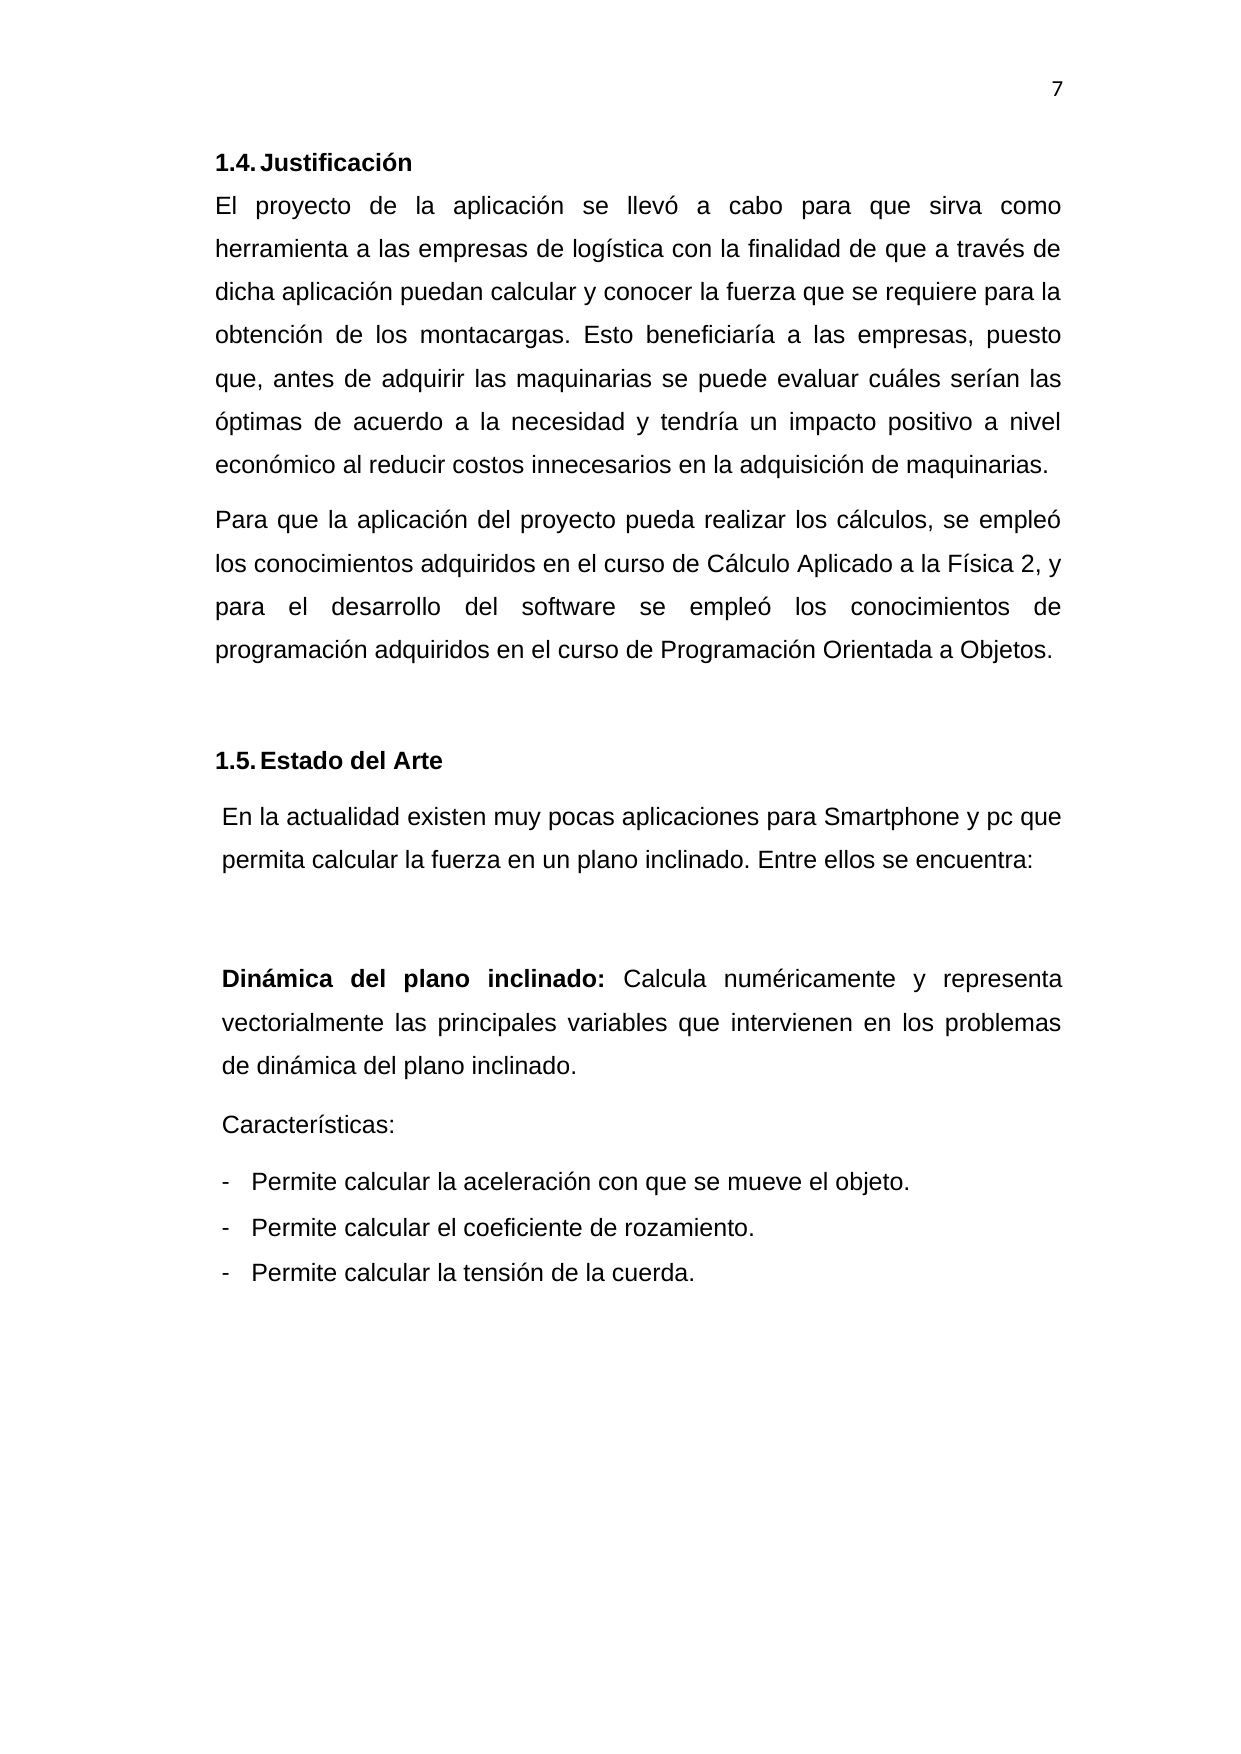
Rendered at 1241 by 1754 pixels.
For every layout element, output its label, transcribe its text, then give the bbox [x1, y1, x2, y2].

text Dinámica del plano inclinado: Calcula numéricamente y representa vectorialmente las principales variables que intervienen en los problemas de dinámica del plano inclinado. [222, 964, 1063, 1079]
subtitle Justificación [215, 148, 1063, 176]
list Permite calcular la tensión de la cuerda. [222, 1258, 1063, 1288]
subtitle El proyecto de la aplicación se llevó a cabo para que sirva como herramienta a las empresas de logística con la finalidad de que a través de dicha aplicación puedan calcular y conocer la fuerza que se requiere para la obtención de los montacargas. Esto beneficiaría a las empresas, puesto que, antes de adquirir las maquinarias se puede evaluar cuáles serían las óptimas de acuerdo a la necesidad y tendría un impacto positivo a nivel económico al reducir costos innecesarios en la adquisición de maquinarias. [215, 191, 1063, 479]
text Características: [222, 1111, 1063, 1139]
subtitle Para que la aplicación del proyecto pueda realizar los cálculos, se empleó los conocimientos adquiridos en el curso de Cálculo Aplicado a la Física 2, y para el desarrollo del software se empleó los conocimientos de programación adquiridos en el curso de Programación Orientada a Objetos. [215, 506, 1063, 664]
text En la actualidad existen muy pocas aplicaciones para Smartphone y pc que permita calcular la fuerza en un plano inclinado. Entre ellos se encuentra: [222, 802, 1063, 874]
list Permite calcular el coeficiente de rozamiento. [222, 1212, 1063, 1242]
list Permite calcular la aceleración con que se mueve el objeto. [222, 1166, 1063, 1197]
subtitle Estado del Arte [215, 746, 1063, 775]
